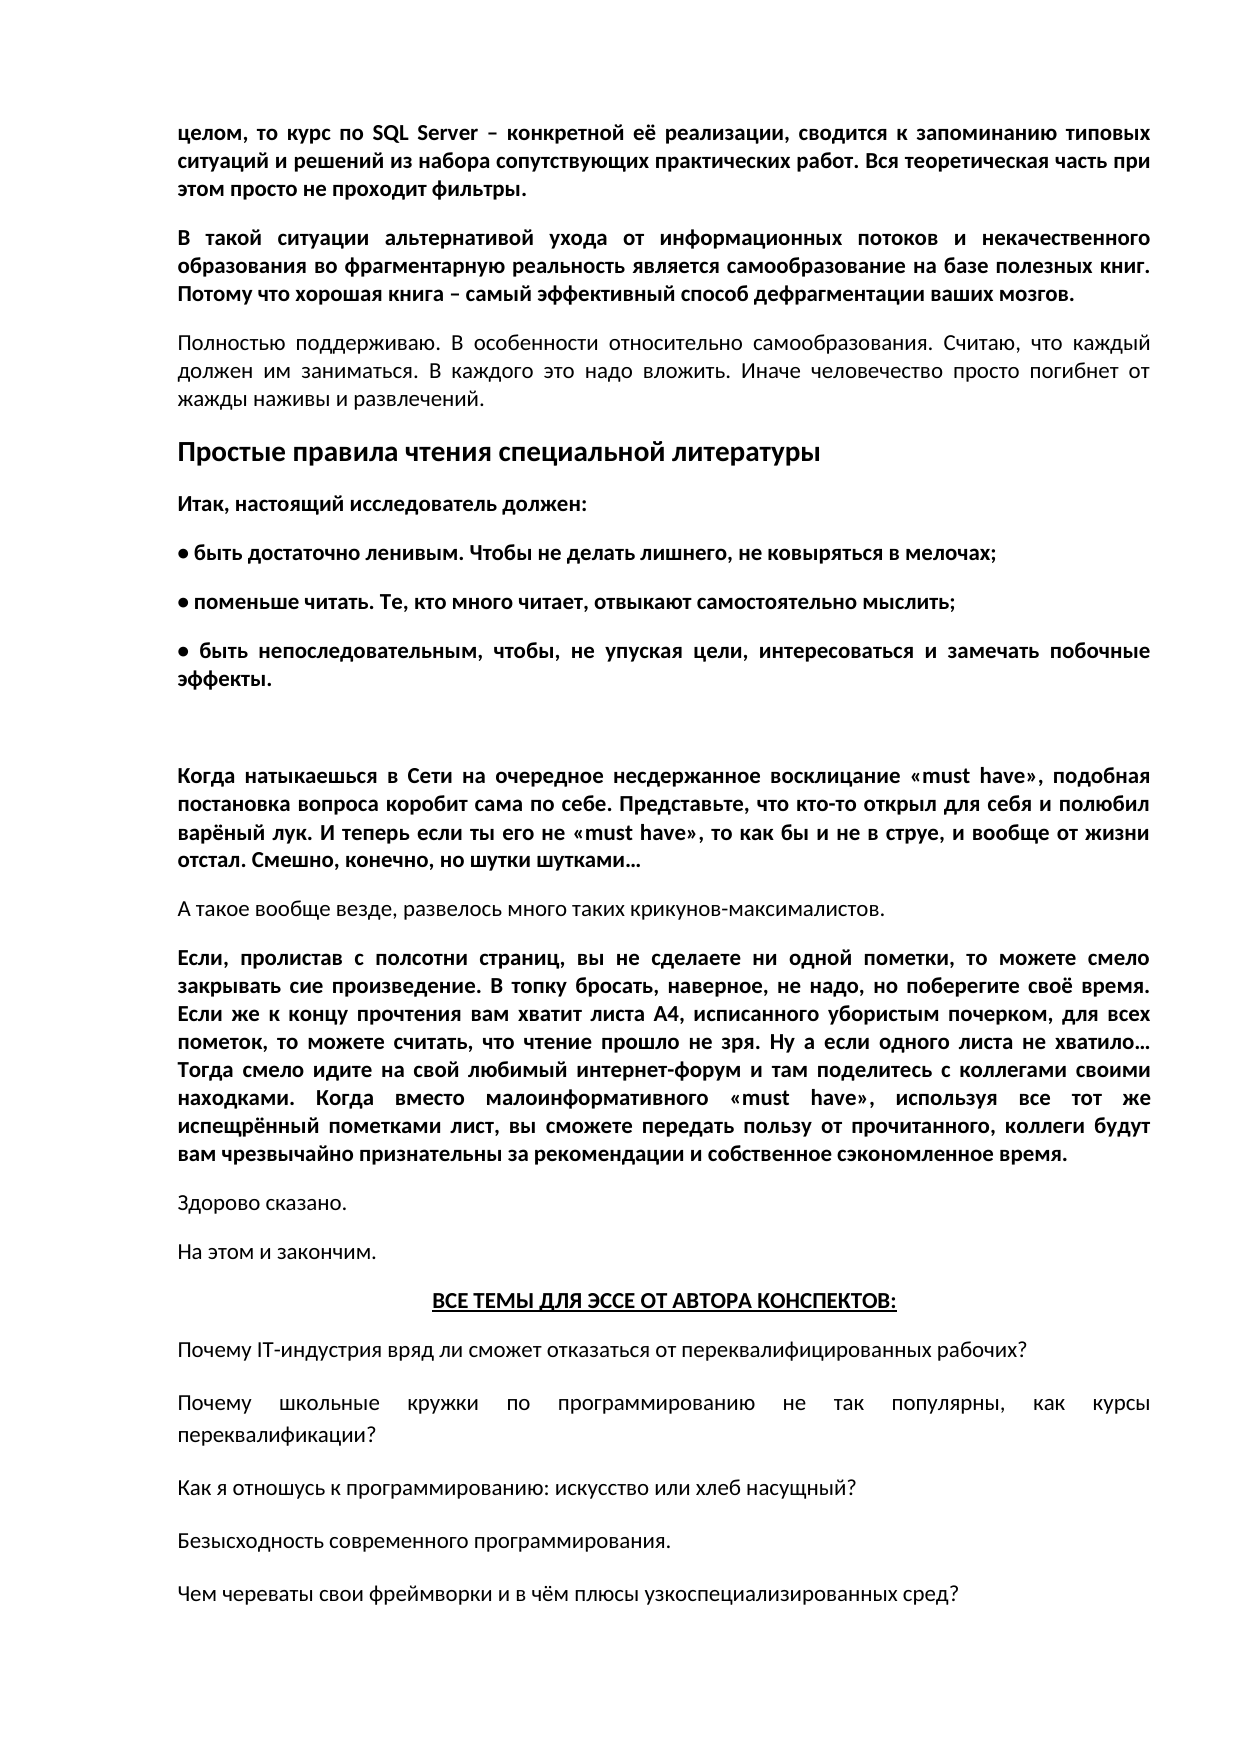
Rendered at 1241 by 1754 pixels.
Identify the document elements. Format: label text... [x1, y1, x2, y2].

text В такой ситуации альтернативой ухода от информационных потоков и некачественного образования во фрагментарную реальность является самообразование на базе полезных книг. Потому что хорошая книга – самый эффективный способ дефрагментации ваших мозгов. [177, 223, 1152, 307]
text Чем череваты свои фреймворки и в чём плюсы узкоспециализированных сред? [177, 1579, 1152, 1607]
text Если, пролистав с полсотни страниц, вы не сделаете ни одной пометки, то можете смело закрывать сие произведение. В топку бросать, наверное, не надо, но поберегите своё время. Если же к концу прочтения вам хватит листа А4, исписанного убористым почерком, для всех пометок, то можете считать, что чтение прошло не зря. Ну а если одного листа не хватило… Тогда смело идите на свой любимый интернет-форум и там поделитесь с коллегами своими находками. Когда вместо малоинформативного «must have», используя все тот же испещрённый пометками лист, вы сможете передать пользу от прочитанного, коллеги будут вам чрезвычайно признательны за рекомендации и собственное сэкономленное время. [177, 943, 1152, 1167]
text Безысходность современного программирования. [177, 1526, 1152, 1554]
text Итак, настоящий исследователь должен: [177, 489, 1152, 517]
text Почему школьные кружки по программированию не так популярны, как курсы переквалификации? [177, 1388, 1152, 1448]
text Почему IT-индустрия вряд ли сможет отказаться от переквалифицированных рабочих? [177, 1335, 1152, 1363]
text ВСЕ ТЕМЫ ДЛЯ ЭССЕ ОТ АВТОРА КОНСПЕКТОВ: [177, 1286, 1152, 1314]
text А такое вообще везде, развелось много таких крикунов-максималистов. [177, 894, 1152, 922]
text Простые правила чтения специальной литературы [177, 433, 1152, 468]
text Когда натыкаешься в Сети на очередное несдержанное восклицание «must have», подобная постановка вопроса коробит сама по себе. Представьте, что кто-то открыл для себя и полюбил варёный лук. И теперь если ты его не «must have», то как бы и не в струе, и вообще от жизни отстал. Смешно, конечно, но шутки шутками… [177, 762, 1152, 874]
text Как я отношусь к программированию: искусство или хлеб насущный? [177, 1473, 1152, 1501]
text Здорово сказано. [177, 1188, 1152, 1216]
text • поменьше читать. Те, кто много читает, отвыкают самостоятельно мыслить; [177, 587, 1152, 615]
text На этом и закончим. [177, 1237, 1152, 1265]
text • быть непоследовательным, чтобы, не упуская цели, интересоваться и замечать побочные эффекты. [177, 636, 1152, 692]
text • быть достаточно ленивым. Чтобы не делать лишнего, не ковыряться в мелочах; [177, 538, 1152, 566]
